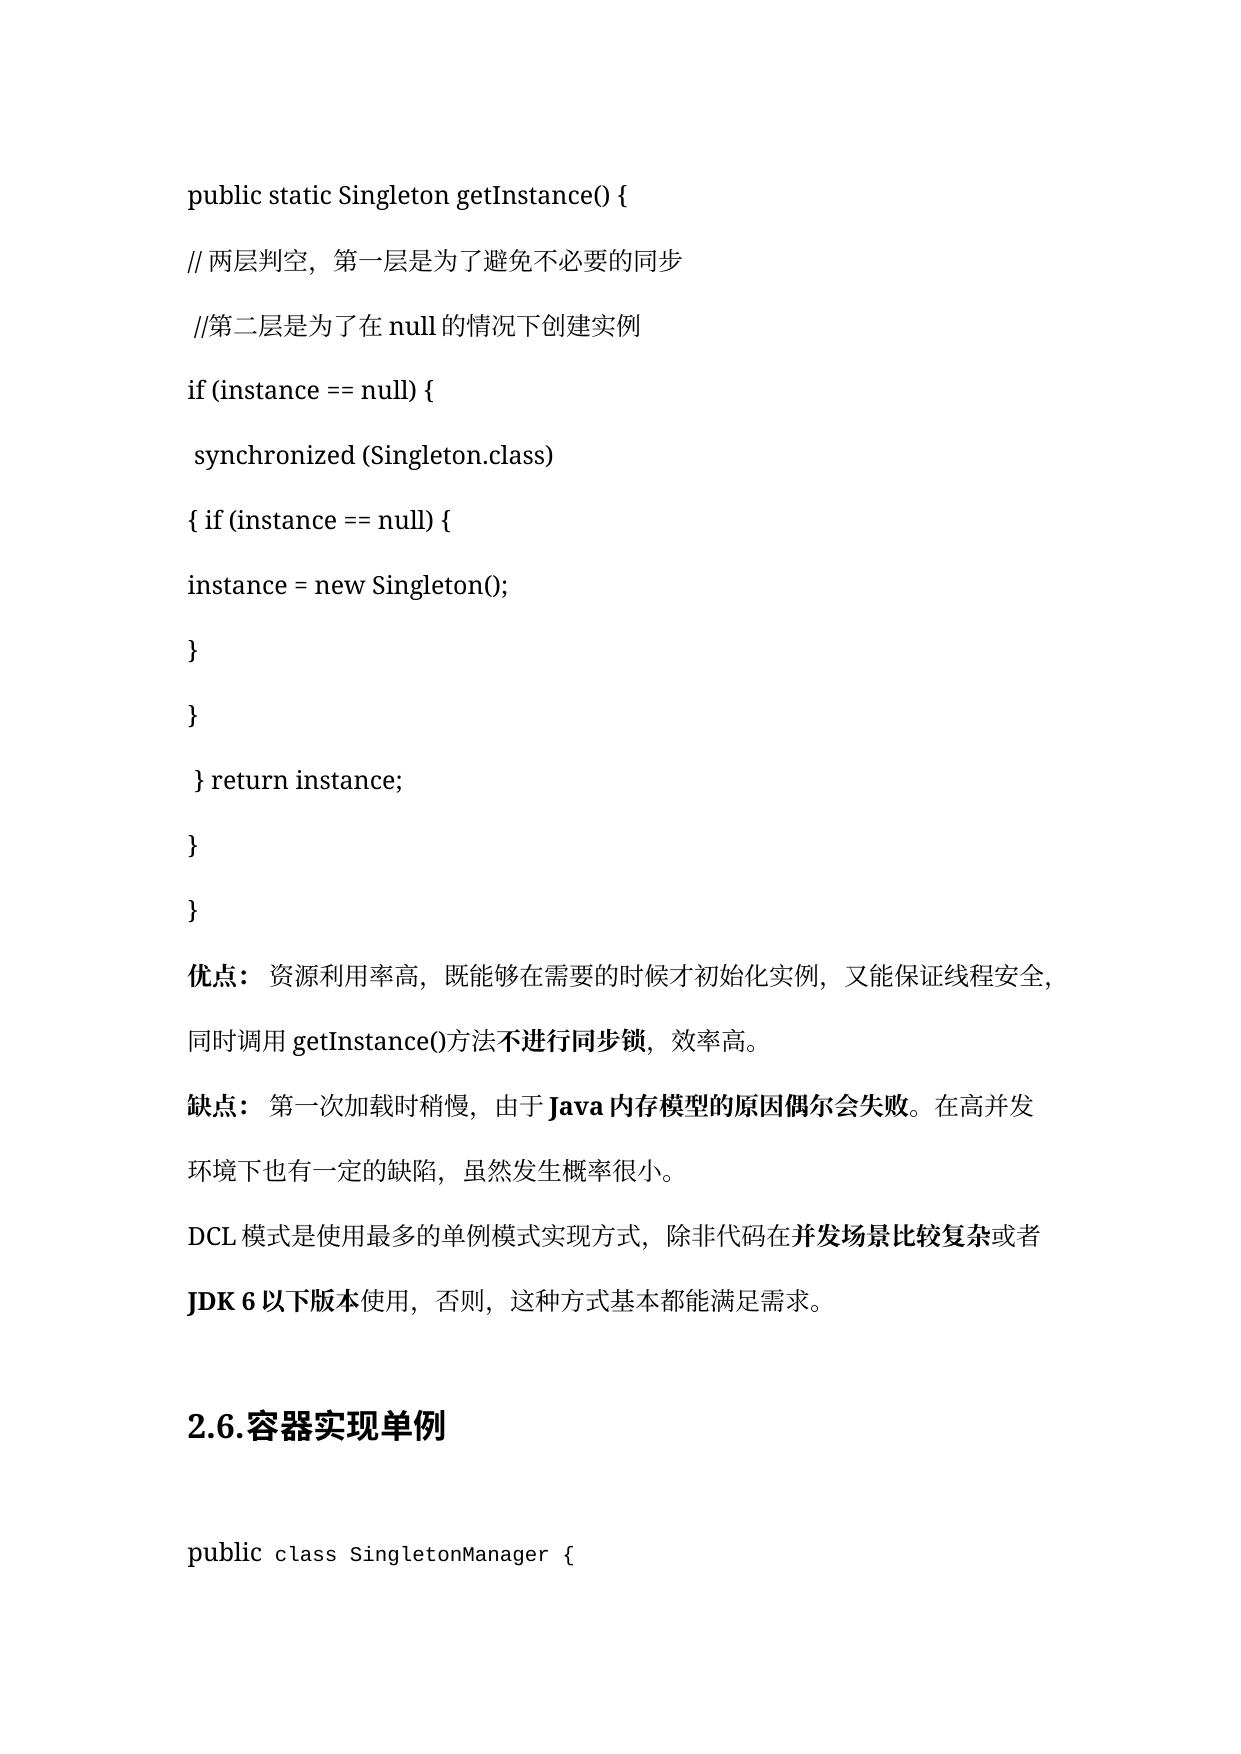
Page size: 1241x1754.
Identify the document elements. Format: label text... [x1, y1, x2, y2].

text instance = new Singleton(); [187, 552, 1053, 617]
text } return instance; [187, 747, 1053, 812]
text synchronized (Singleton.class) [187, 422, 1053, 487]
text public class SingletonManager { [187, 1519, 1053, 1584]
text } [187, 812, 1053, 877]
text } [187, 617, 1053, 682]
text 容器实现单例 [187, 1392, 1053, 1457]
text 优点： 资源利用率高，既能够在需要的时候才初始化实例，又能保证线程安全，同时调用getInstance()方法不进行同步锁，效率高。 缺点： 第一次加载时稍慢，由于Java内存模型的原因偶尔会失败。在高并发环境下也有一定的缺陷，虽然发生概率很小。 DCL模式是使用最多的单例模式实现方式，除非代码在并发场景比较复杂或者JDK 6以下版本使用，否则，这种方式基本都能满足需求。 [187, 942, 1053, 1332]
text } [187, 877, 1053, 942]
text } [187, 682, 1053, 747]
text { if (instance == null) { [187, 487, 1053, 552]
text // 两层判空，第一层是为了避免不必要的同步 [187, 227, 1053, 292]
text //第二层是为了在null的情况下创建实例 [187, 292, 1053, 357]
text if (instance == null) { [187, 357, 1053, 422]
text public static Singleton getInstance() { [187, 162, 1053, 227]
